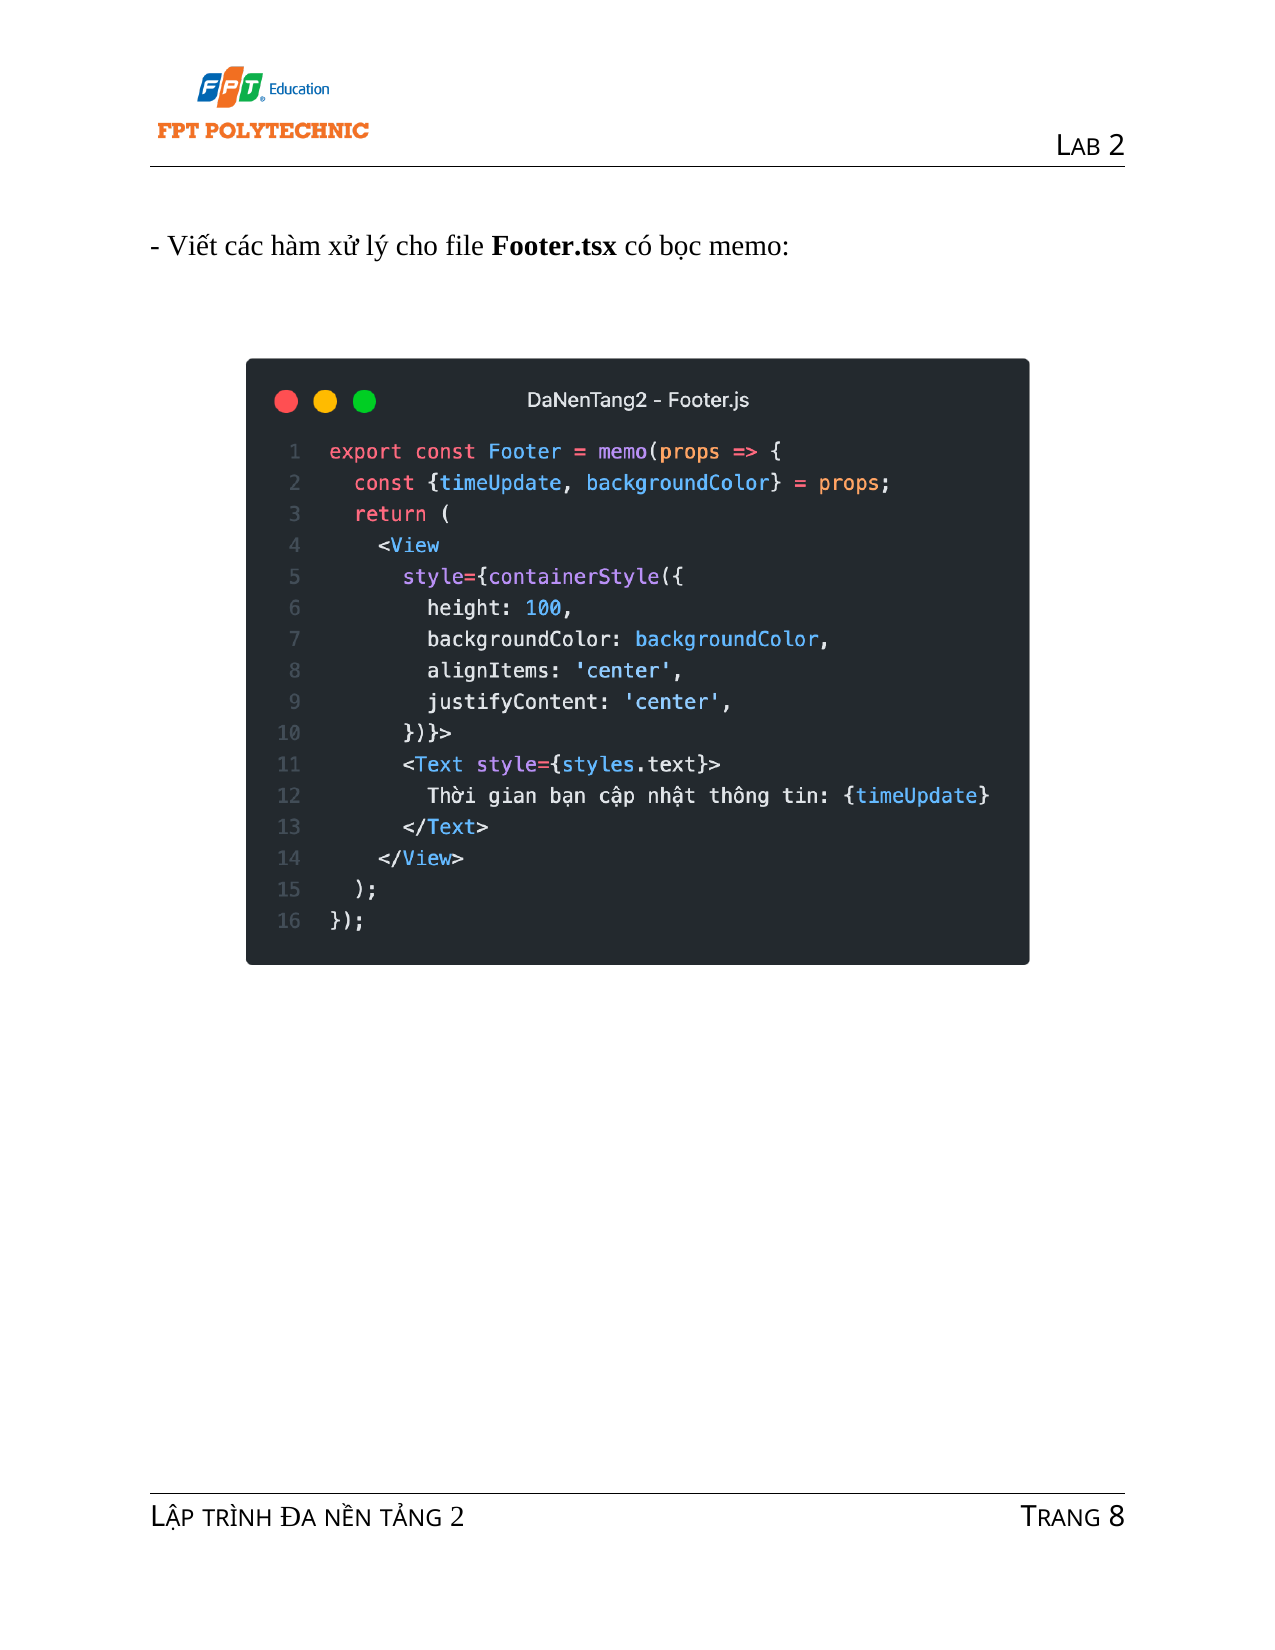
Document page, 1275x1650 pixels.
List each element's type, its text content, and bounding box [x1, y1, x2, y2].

text - Viết các hàm xử lý cho file Footer.tsx có bọc memo: [150, 228, 1125, 262]
picture [185, 297, 1090, 1026]
picture [150, 57, 375, 155]
